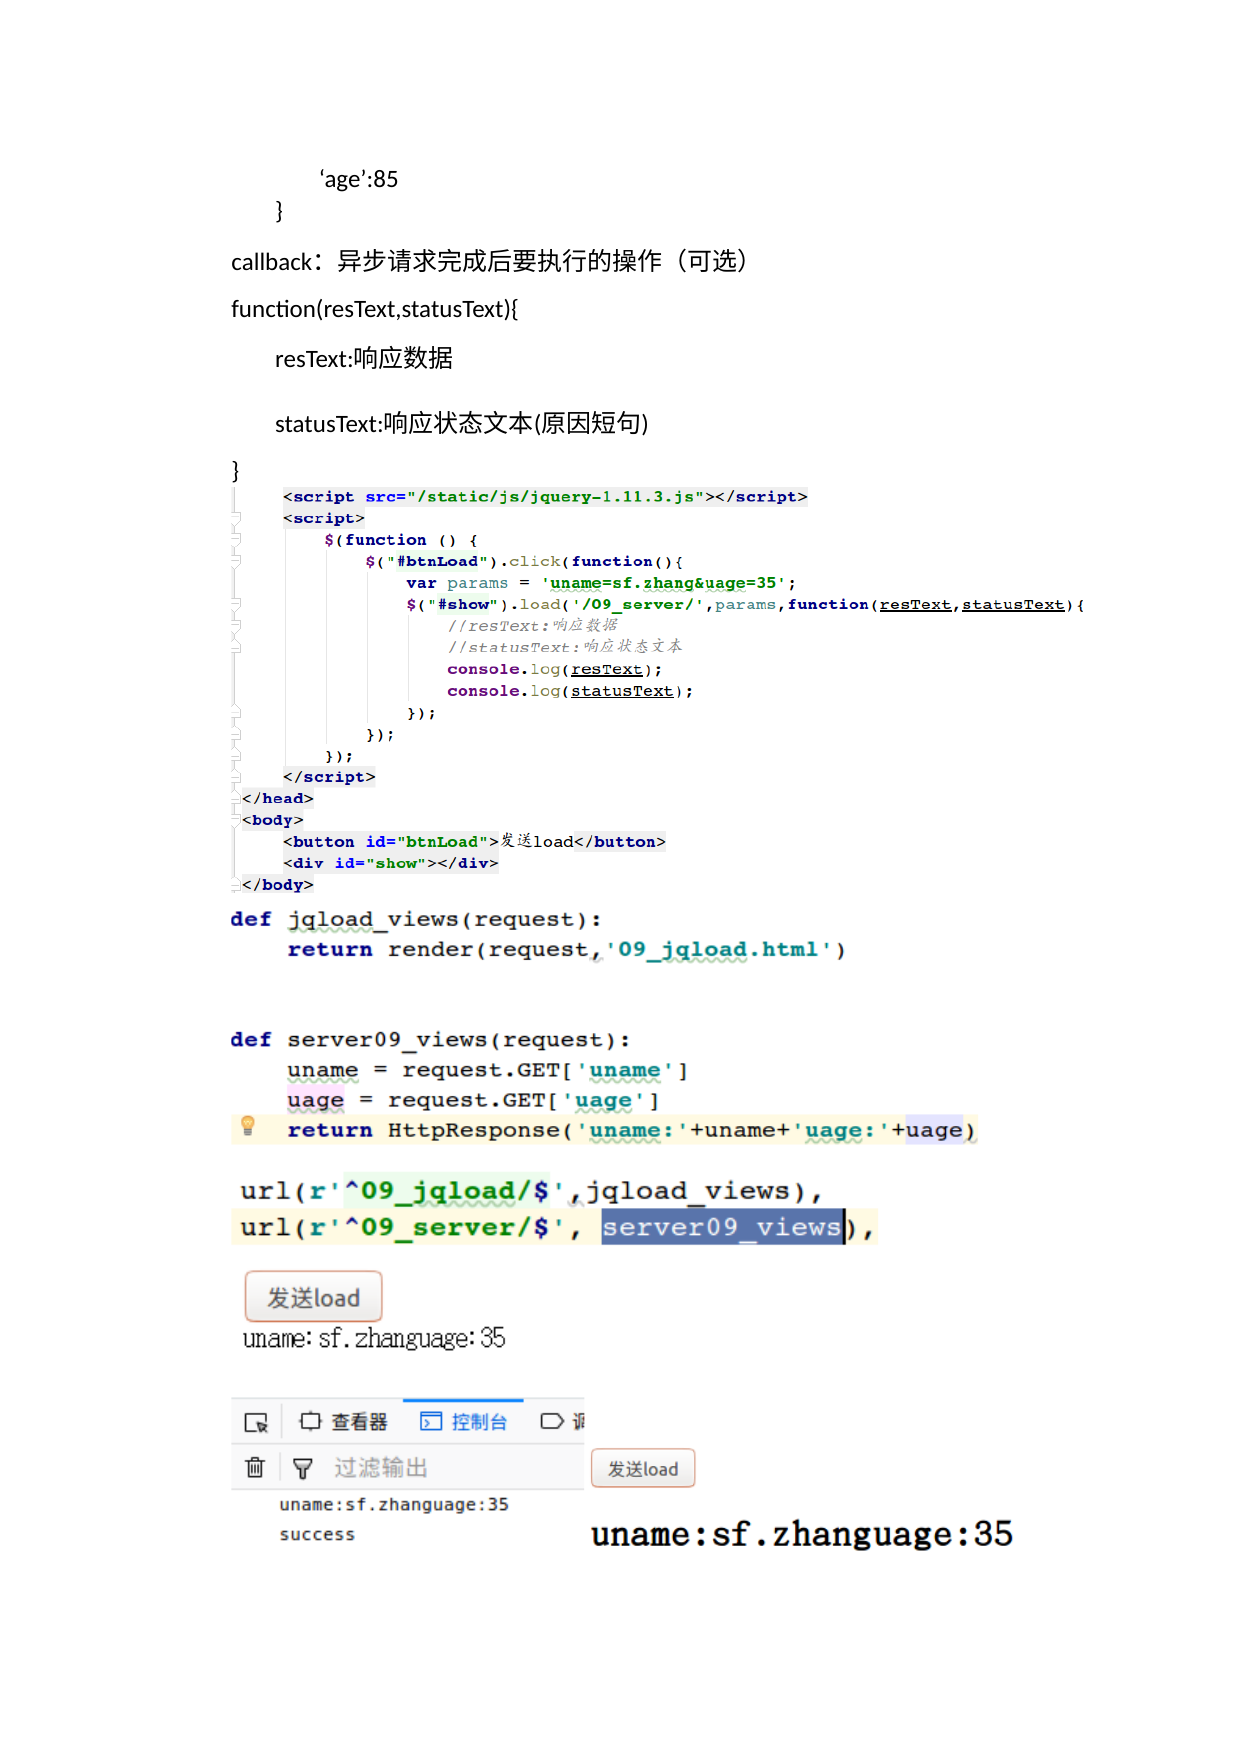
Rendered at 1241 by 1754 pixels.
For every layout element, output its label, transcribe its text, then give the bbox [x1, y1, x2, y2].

text } [275, 194, 1053, 227]
picture [231, 909, 979, 1146]
text function(resText,statusText){ [231, 292, 1053, 324]
text resText:响应数据 [275, 324, 1053, 389]
picture [231, 487, 1097, 893]
text ‘age’:85 [319, 162, 1053, 194]
picture [231, 1267, 1017, 1553]
text } [231, 454, 1053, 487]
picture [231, 1169, 879, 1253]
text statusText:响应状态文本(原因短句) [275, 389, 1053, 454]
text callback：异步请求完成后要执行的操作（可选） [231, 227, 1053, 292]
